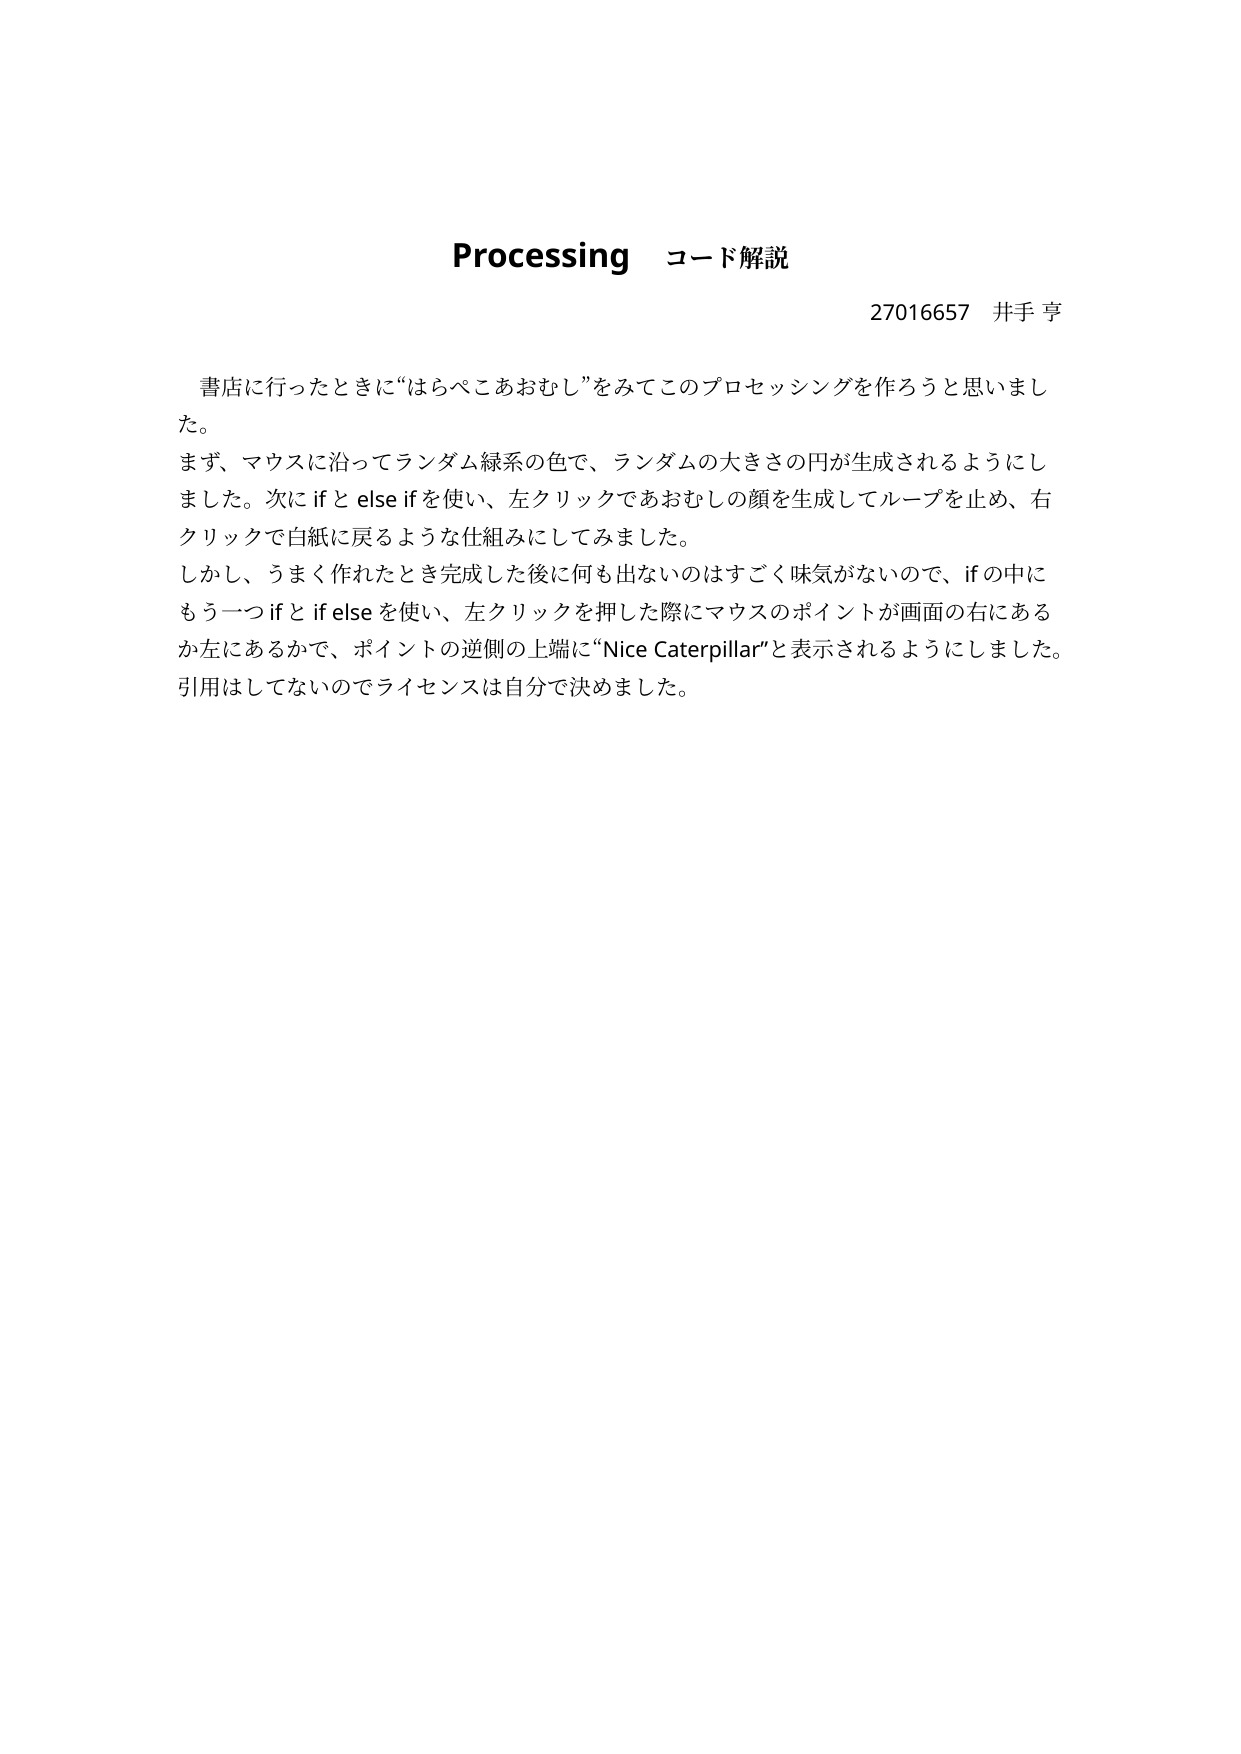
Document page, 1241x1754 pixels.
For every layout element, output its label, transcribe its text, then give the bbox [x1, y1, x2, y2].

text 書店に行ったときに“はらぺこあおむし”をみてこのプロセッシングを作ろうと思いました。 [177, 367, 1063, 442]
text しかし、うまく作れたとき完成した後に何も出ないのはすごく味気がないので、ifの中にもう一つifとif elseを使い、左クリックを押した際にマウスのポイントが画面の右にあるか左にあるかで、ポイントの逆側の上端に“Nice Caterpillar”と表示されるようにしました。 [177, 554, 1063, 667]
text Processing コード解説 [177, 217, 1063, 292]
text 27016657 井手 亨 [177, 292, 1063, 329]
text 引用はしてないのでライセンスは自分で決めました。 [177, 667, 1063, 704]
text まず、マウスに沿ってランダム緑系の色で、ランダムの大きさの円が生成されるようにしました。次にifとelse ifを使い、左クリックであおむしの顔を生成してループを止め、右クリックで白紙に戻るような仕組みにしてみました。 [177, 442, 1063, 554]
